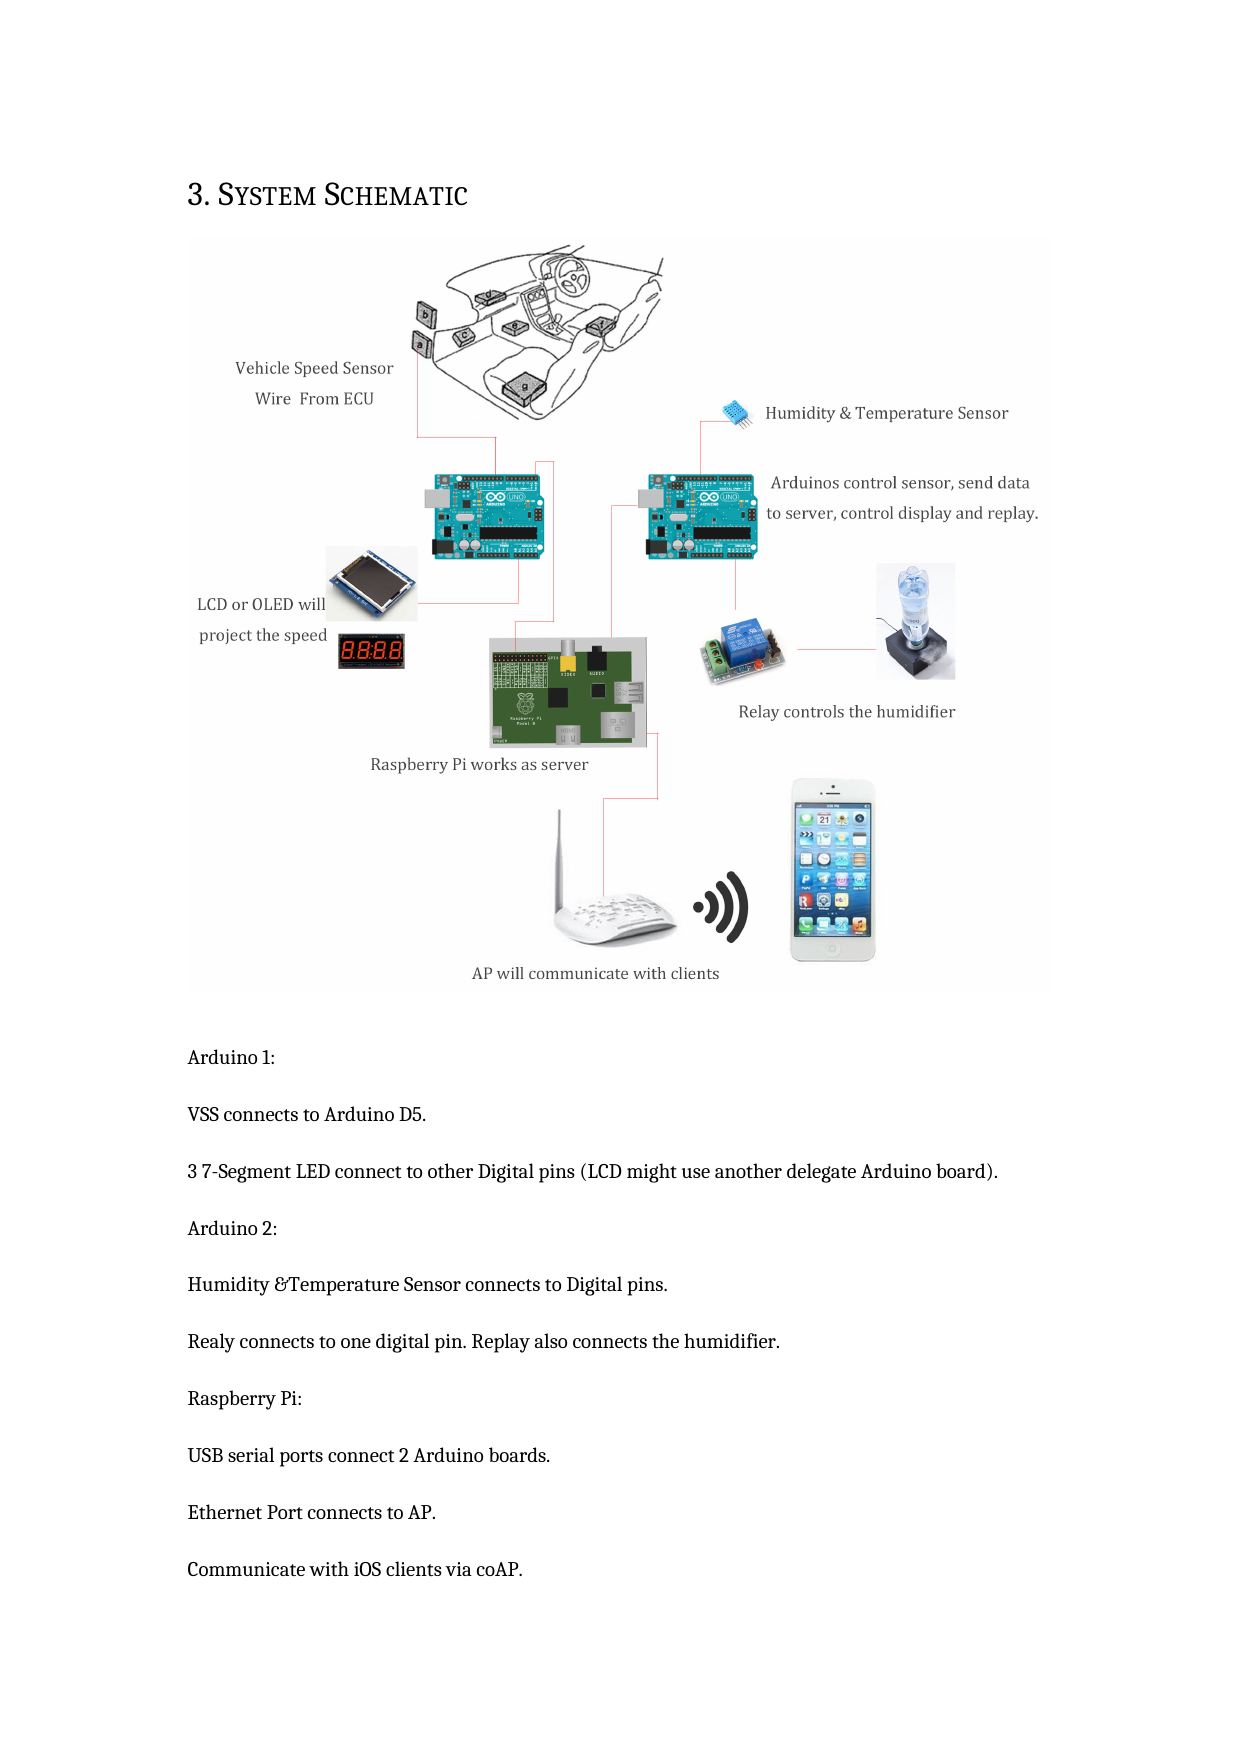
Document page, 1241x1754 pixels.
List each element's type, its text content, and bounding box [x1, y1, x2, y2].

text Realy connects to one digital pin. Replay also connects the humidifier. [187, 1326, 1053, 1358]
text Communicate with iOS clients via coAP. [187, 1553, 1053, 1586]
text Raspberry Pi: [187, 1382, 1053, 1415]
text VSS connects to Arduino D5. [187, 1098, 1053, 1131]
picture [187, 236, 1052, 992]
text Arduino 2: [187, 1212, 1053, 1244]
subtitle 3. System Schematic [187, 162, 1053, 227]
text 3 7-Segment LED connect to other Digital pins (LCD might use another delegate Arduino board). [187, 1155, 1053, 1187]
text Humidity &Temperature Sensor connects to Digital pins. [187, 1269, 1053, 1301]
text Arduino 1: [187, 1041, 1053, 1074]
text USB serial ports connect 2 Arduino boards. [187, 1439, 1053, 1472]
text Ethernet Port connects to AP. [187, 1496, 1053, 1529]
